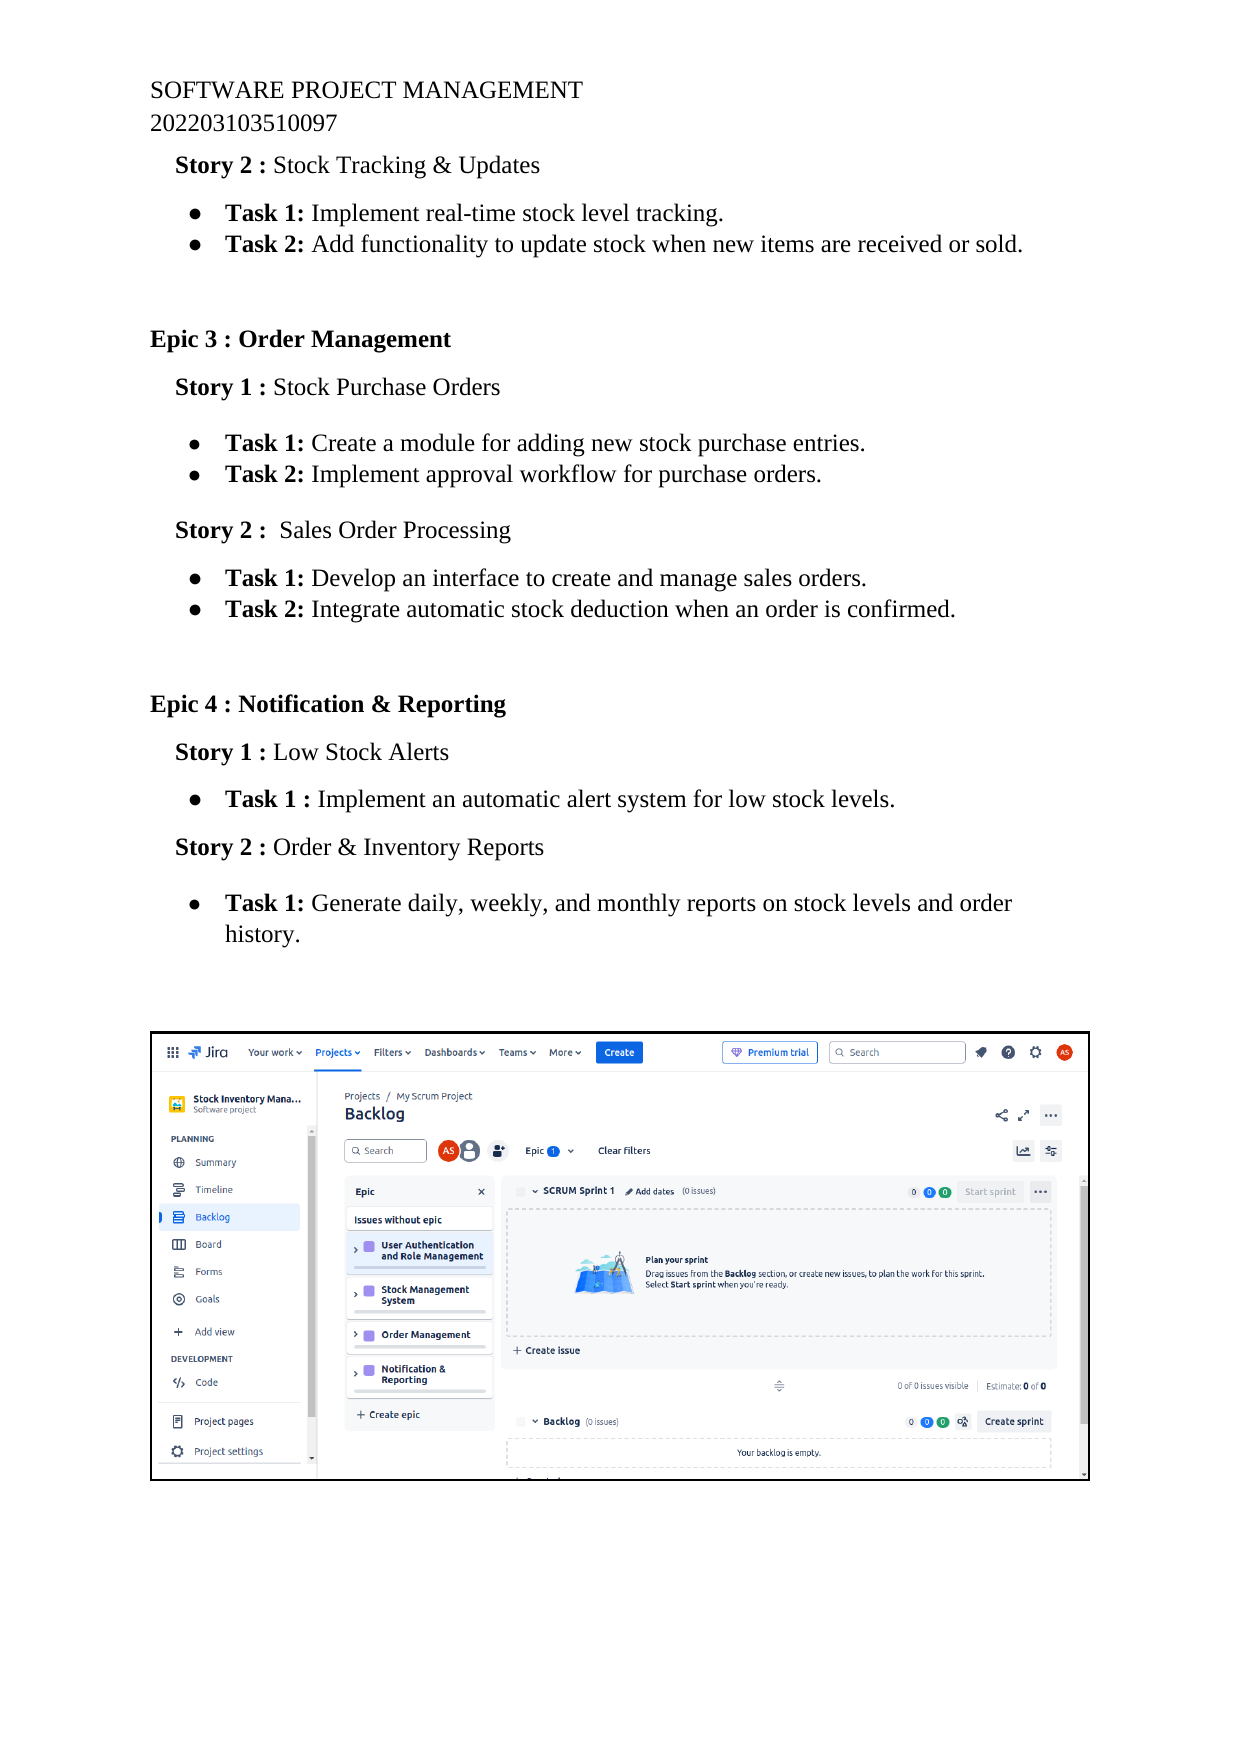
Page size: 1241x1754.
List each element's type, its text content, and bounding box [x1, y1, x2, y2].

text Story 1 : Low Stock Alerts [150, 737, 1090, 766]
text Story 2 : Sales Order Processing [150, 515, 1090, 544]
text Story 1 : Stock Purchase Orders [150, 372, 1090, 401]
text Epic 4 : Notification & Reporting [150, 689, 1090, 718]
text Story 2 : Order & Inventory Reports [150, 832, 1090, 861]
text Story 2 : Stock Tracking & Updates [150, 150, 1090, 179]
list Task 1: Generate daily, weekly, and monthly reports on stock levels and order history. [187, 888, 1090, 948]
list Task 2: Add functionality to update stock when new items are received or sold. [187, 229, 1090, 257]
list Task 2: Integrate automatic stock deduction when an order is confirmed. [187, 594, 1090, 622]
list Task 1: Develop an interface to create and manage sales orders. [187, 563, 1090, 591]
picture [152, 1034, 1088, 1479]
list Task 1: Create a module for adding new stock purchase entries. [187, 428, 1090, 457]
list Task 2: Implement approval workflow for purchase orders. [187, 459, 1090, 488]
list Task 1: Implement real-time stock level tracking. [187, 198, 1090, 226]
text Epic 3 : Order Management [150, 324, 1090, 353]
list Task 1 : Implement an automatic alert system for low stock levels. [187, 784, 1090, 813]
